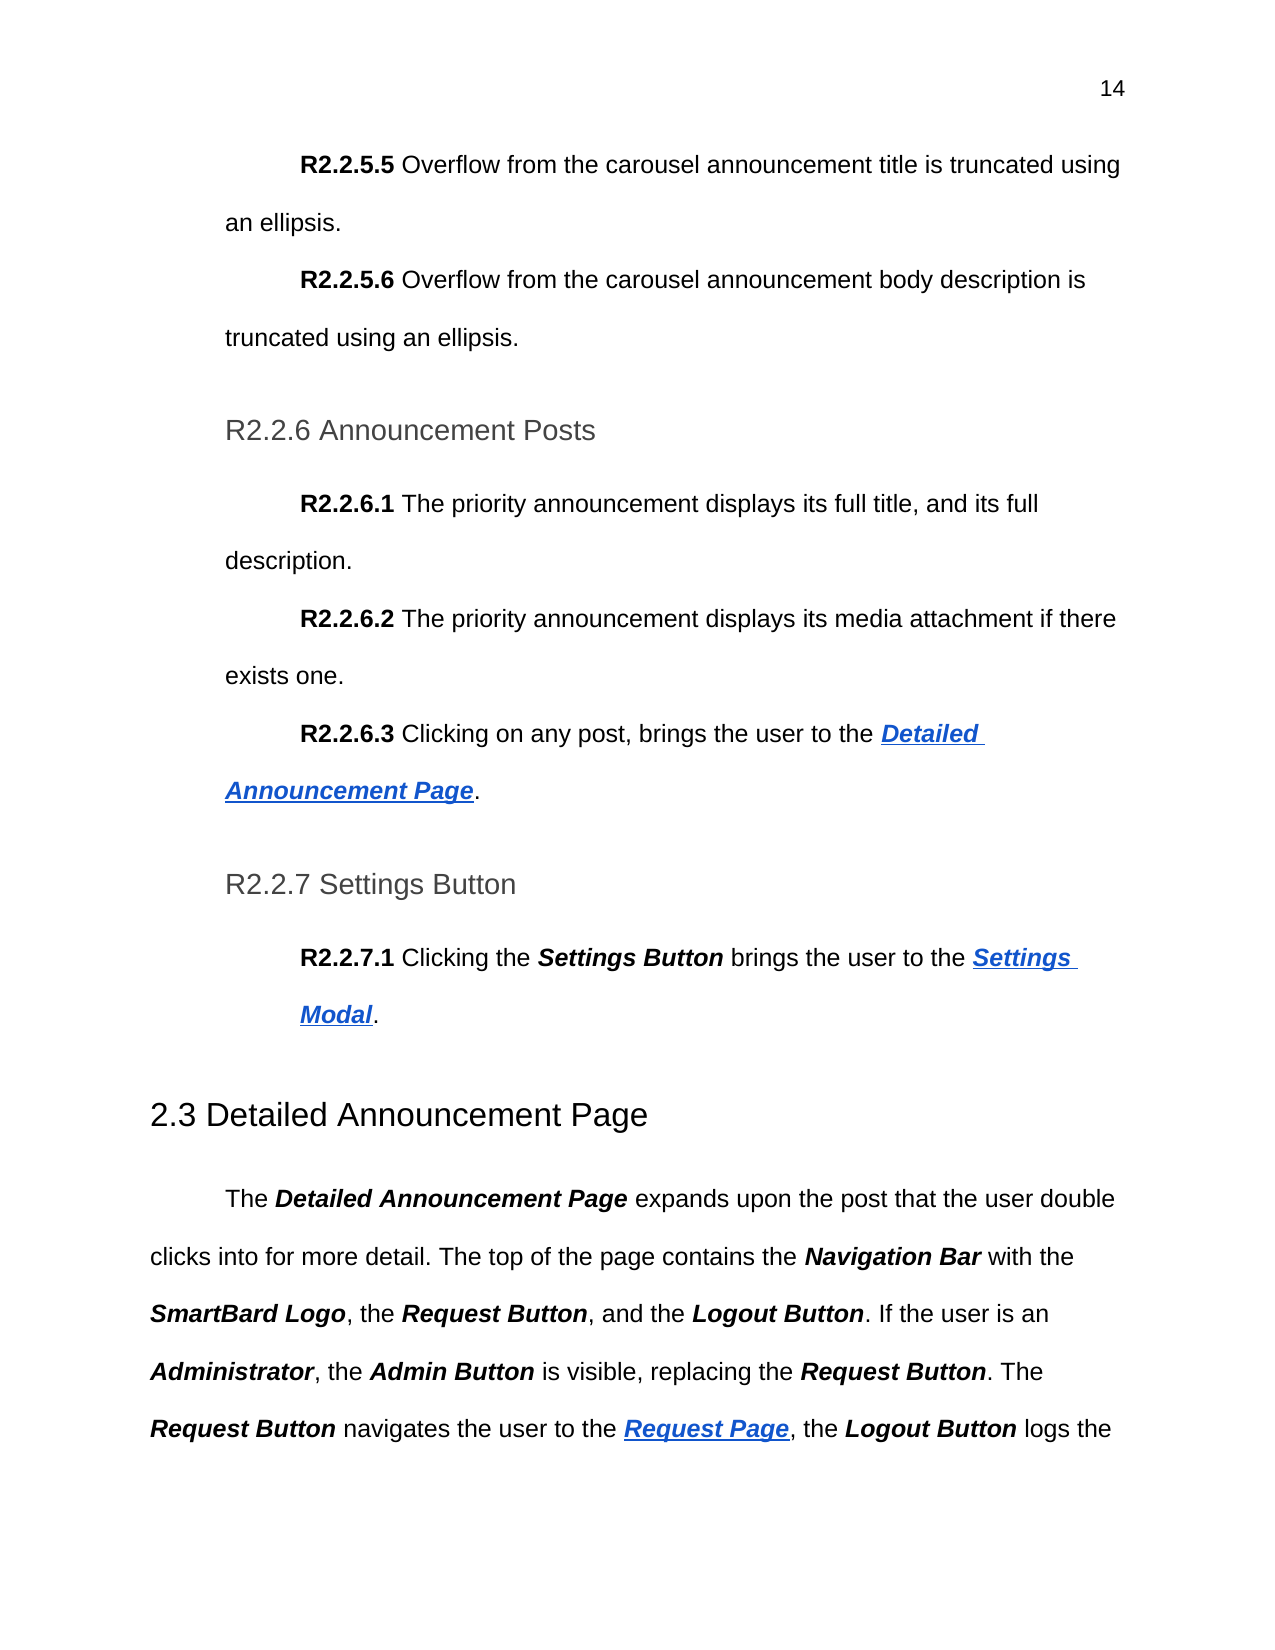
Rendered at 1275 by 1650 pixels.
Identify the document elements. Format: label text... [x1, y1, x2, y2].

text R2.2.6.2 The priority announcement displays its media attachment if there exists one. [225, 604, 1125, 690]
text R2.2.6.1 The priority announcement displays its full title, and its full description. [225, 489, 1125, 575]
text R2.2.7.1 Clicking the Settings Button brings the user to the Settings Modal. [300, 942, 1125, 1029]
subtitle R2.2.7 Settings Button [225, 867, 1125, 901]
subtitle 2.3 Detailed Announcement Page [150, 1095, 1125, 1133]
text R2.2.5.6 Overflow from the carousel announcement body description is truncated using an ellipsis. [225, 265, 1125, 351]
text R2.2.5.5 Overflow from the carousel announcement title is truncated using an ellipsis. [225, 150, 1125, 236]
subtitle R2.2.6 Announcement Posts [225, 413, 1125, 447]
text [150, 1184, 1125, 1443]
text R2.2.6.3 Clicking on any post, brings the user to the Detailed Announcement Page. [225, 719, 1125, 805]
